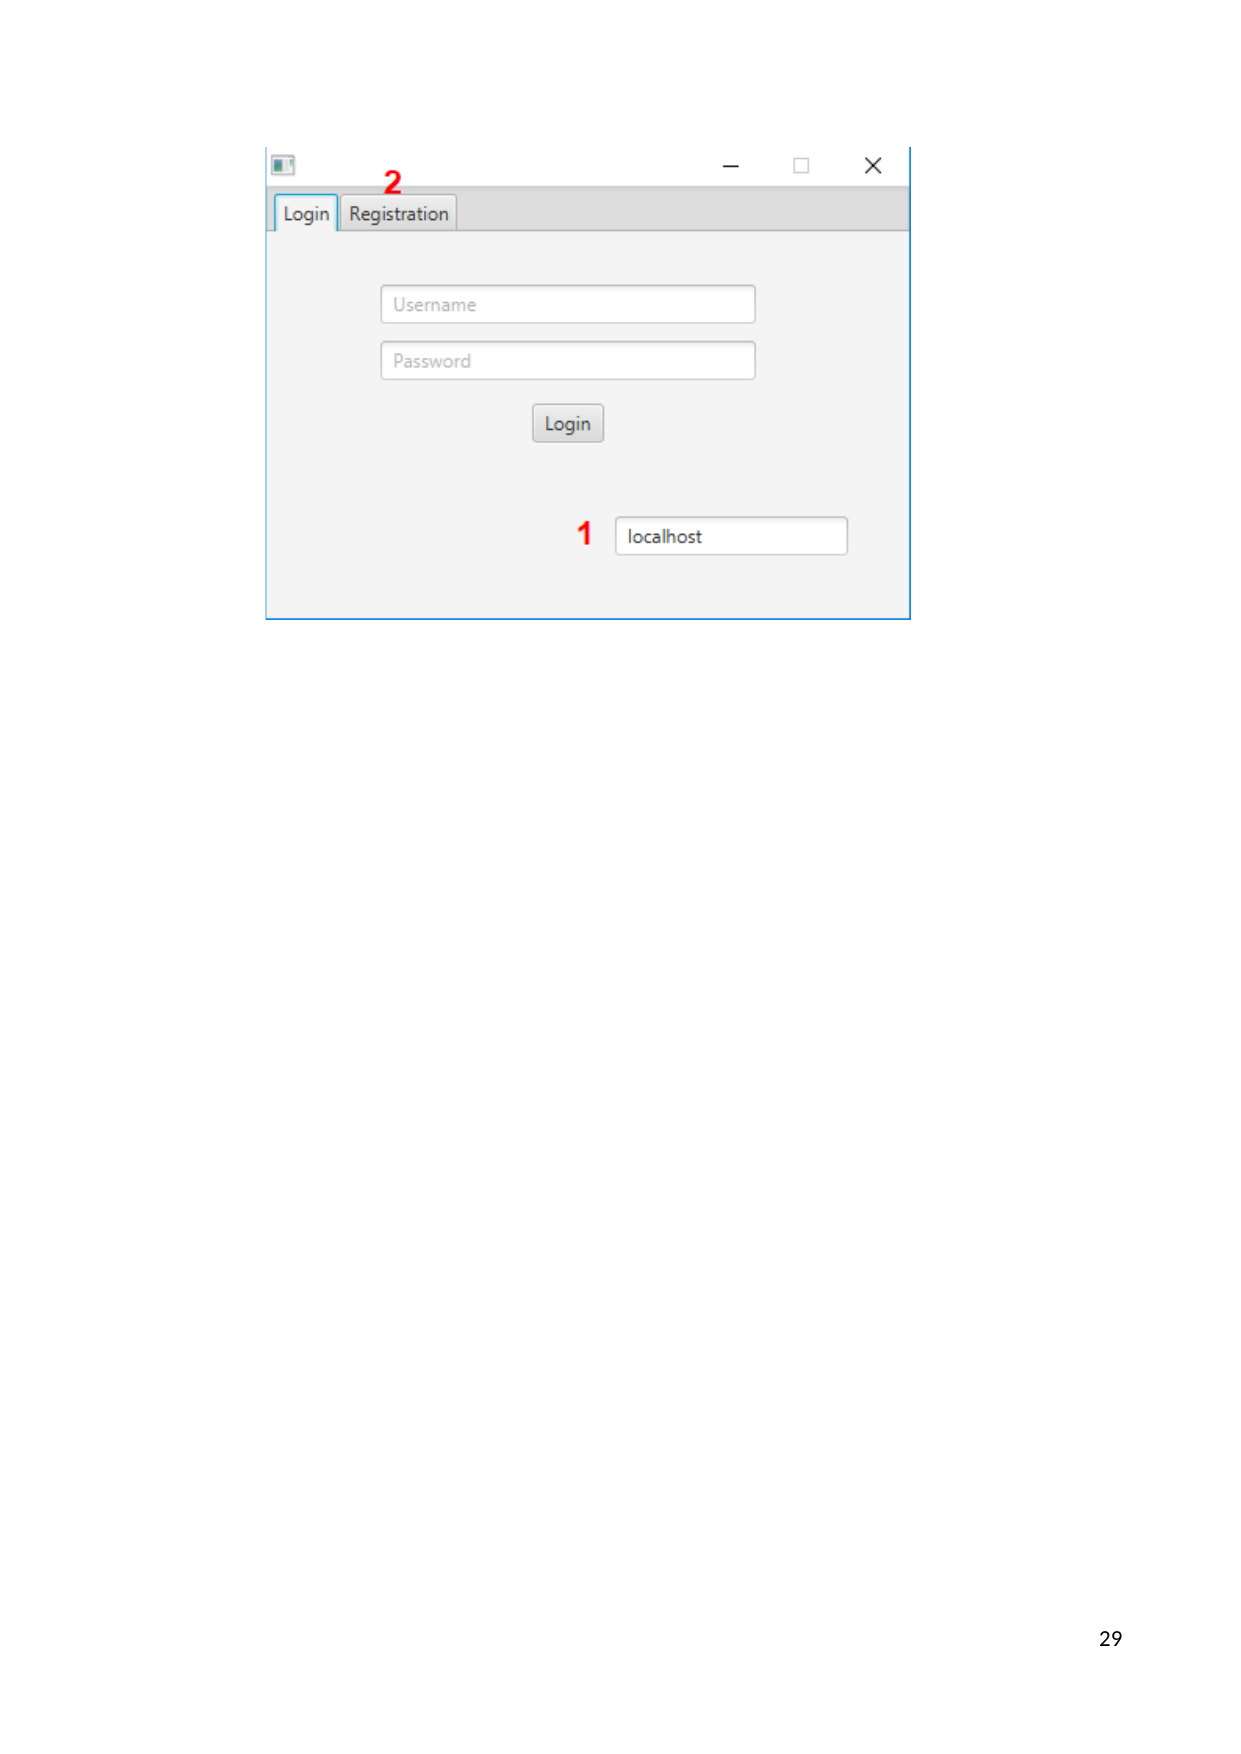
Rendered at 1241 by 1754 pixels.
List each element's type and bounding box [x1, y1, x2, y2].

picture [265, 147, 911, 620]
